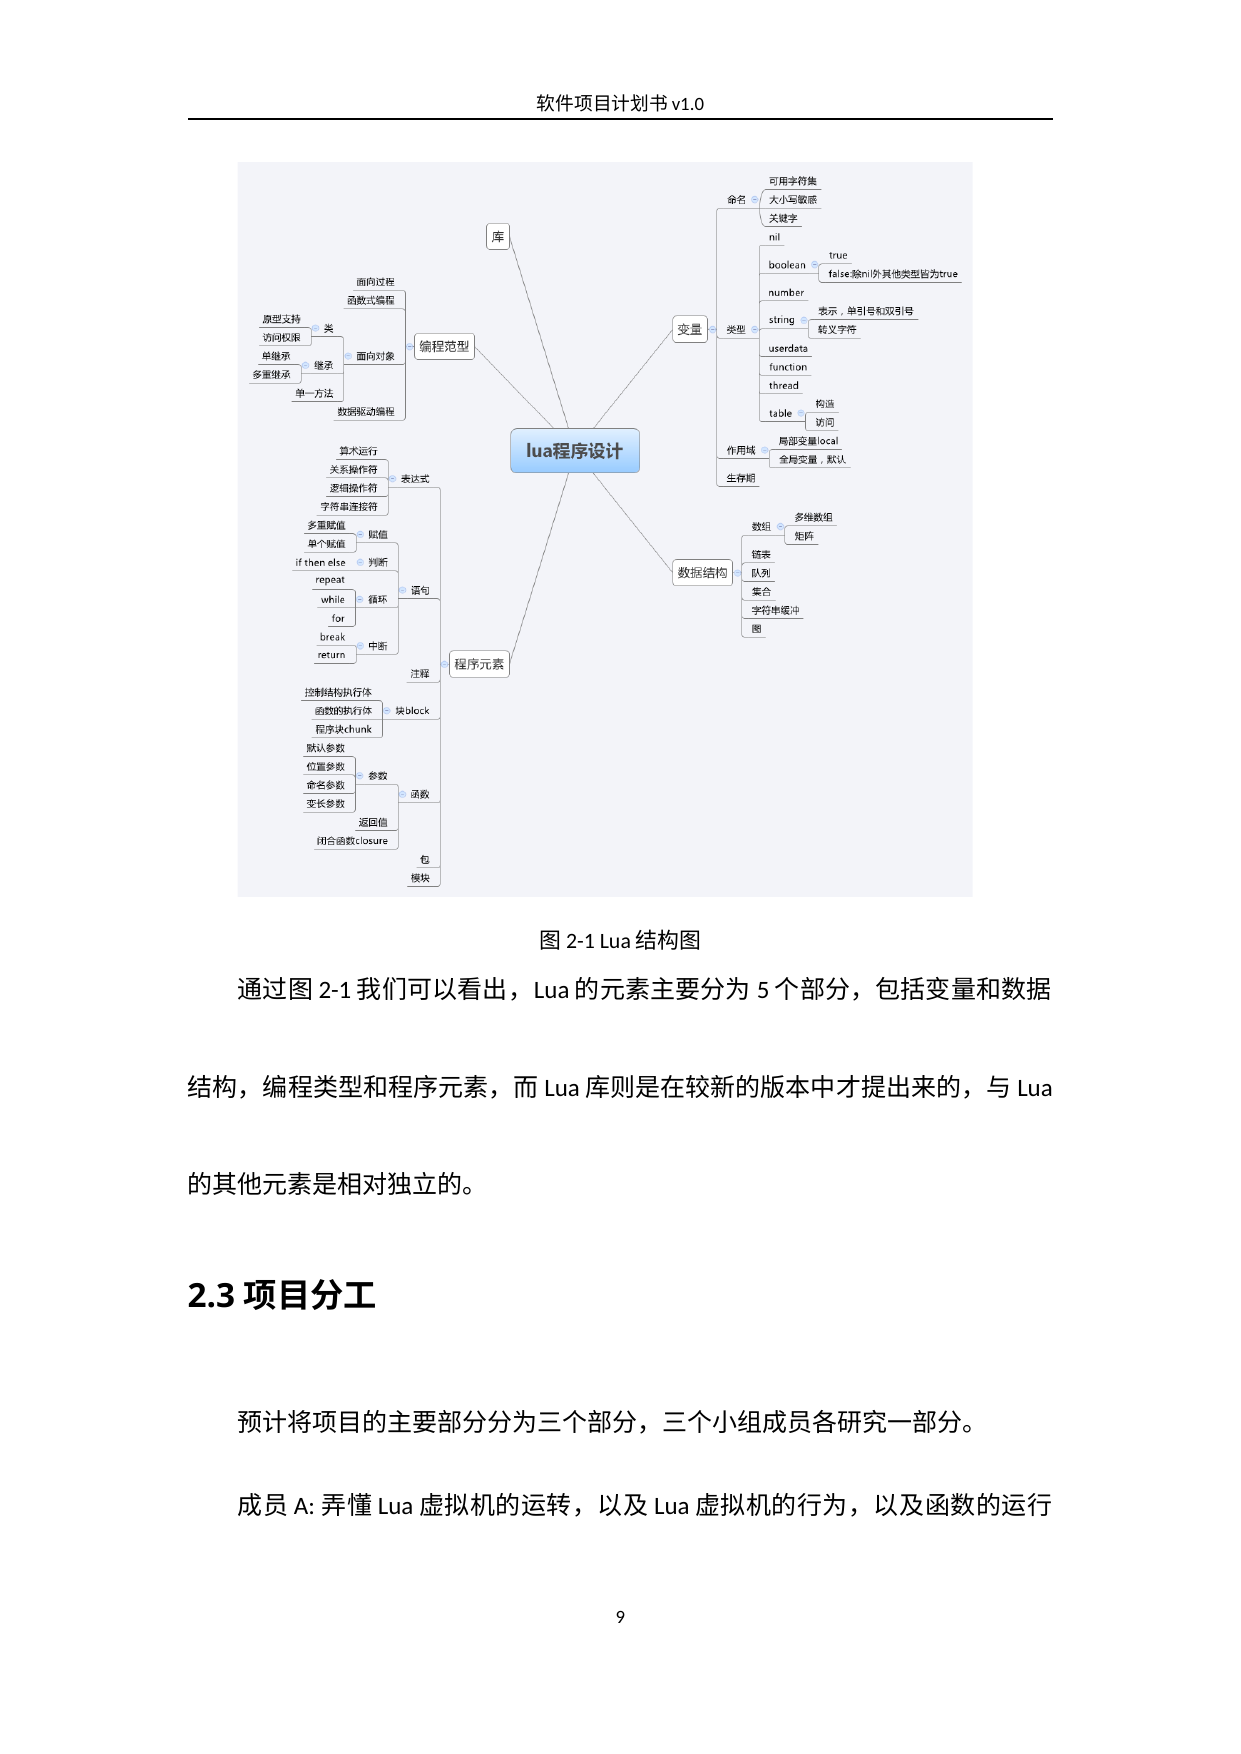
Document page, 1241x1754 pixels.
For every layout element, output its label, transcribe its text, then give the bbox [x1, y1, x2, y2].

subtitle 2.3 项目分工 [187, 1261, 1053, 1326]
picture [237, 162, 973, 897]
text 预计将项目的主要部分分为三个部分，三个小组成员各研究一部分。 [187, 1388, 1053, 1453]
text 通过图2-1我们可以看出，Lua的元素主要分为5个部分，包括变量和数据结构，编程类型和程序元素，而Lua库则是在较新的版本中才提出来的，与Lua的其他元素是相对独立的。 [187, 955, 1053, 1215]
text 图2-1 Lua结构图 [187, 923, 1053, 955]
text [187, 1471, 1053, 1536]
